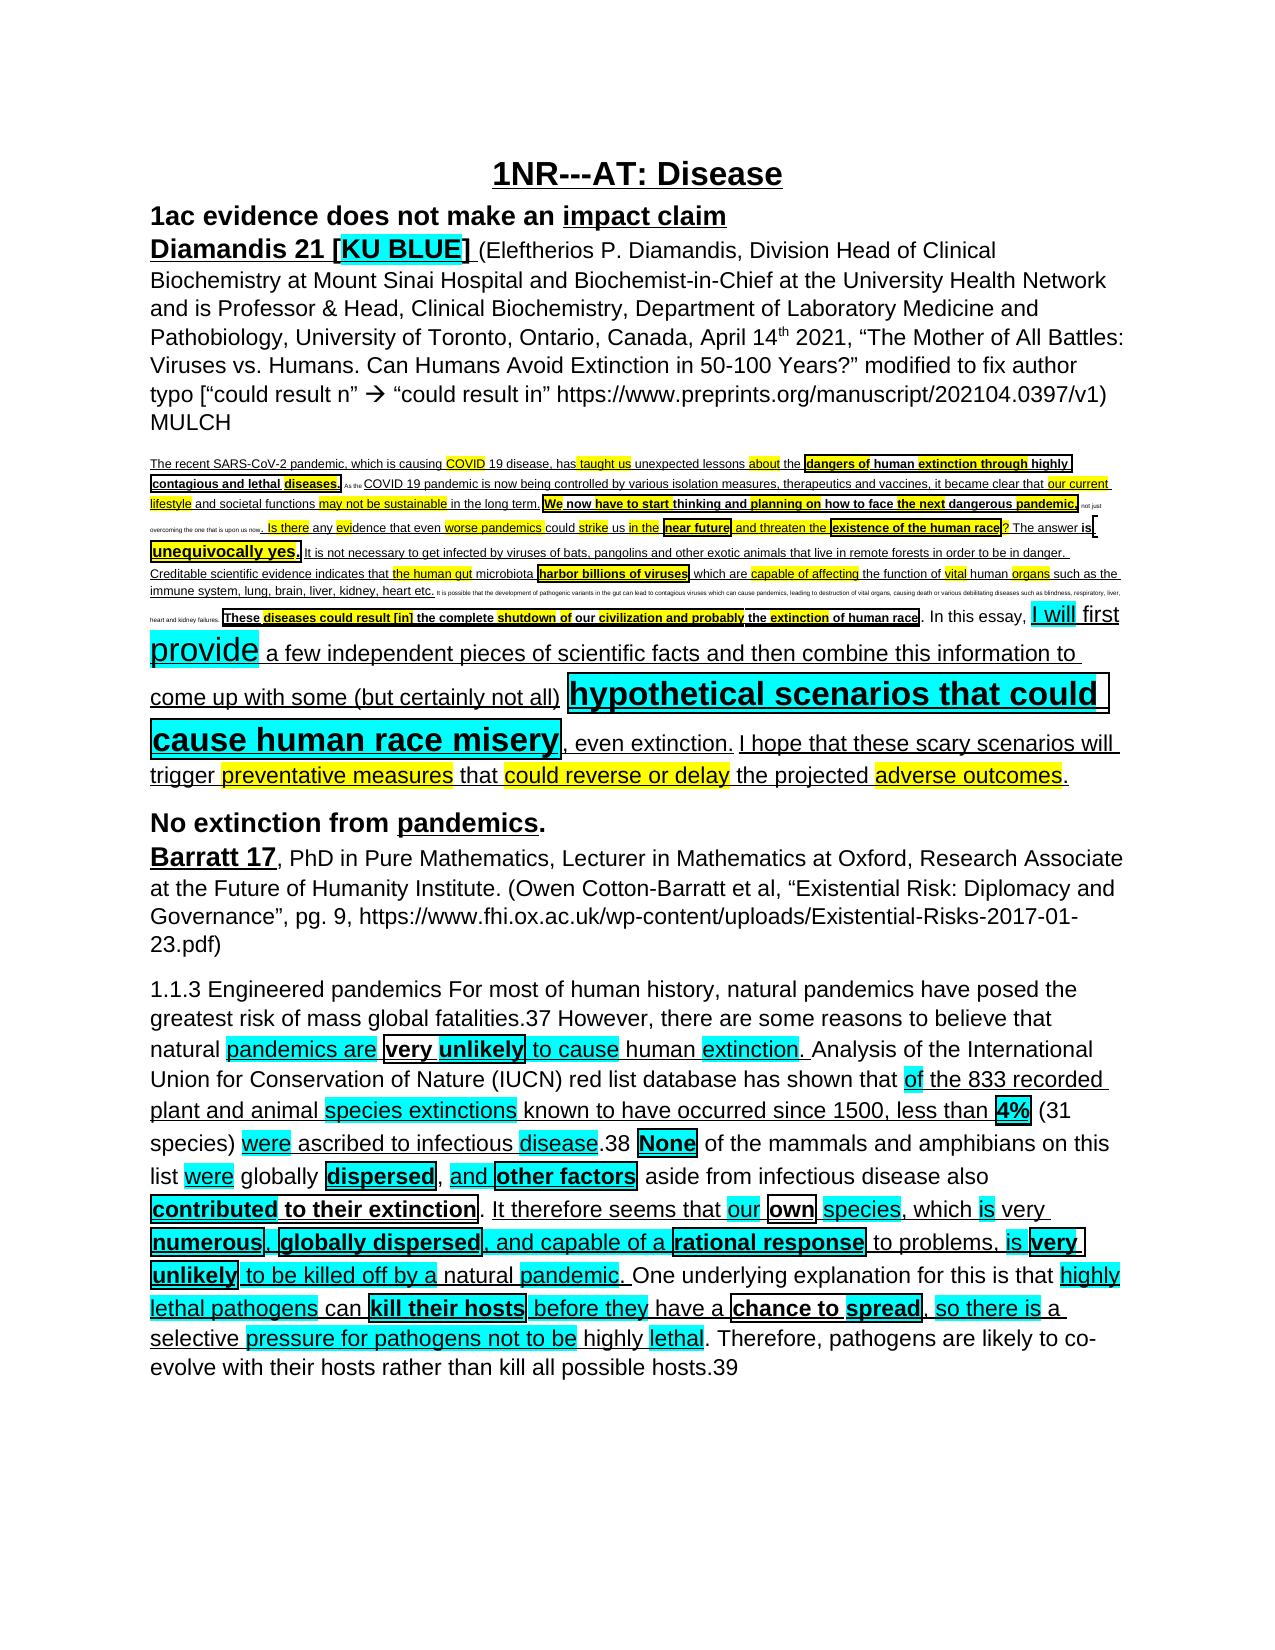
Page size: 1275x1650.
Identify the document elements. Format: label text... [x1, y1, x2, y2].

subtitle 1ac evidence does not make an impact claim [150, 200, 1125, 231]
subtitle 1NR---AT: Disease [150, 154, 1125, 193]
text The recent SARS-CoV-2 pandemic, which is causing COVID 19 disease, has taught us unexpected lessons about the dangers of human extinction through highly contagious and lethal diseases. As the COVID 19 pandemic is now being controlled by various isolation measures, therapeutics and vaccines, it became clear that our current lifestyle and societal functions may not be sustainable in the long term. We now have to start thinking and planning on how to face the next dangerous pandemic, not just overcoming the one that is upon us now. Is there any evidence that even worse pandemics could strike us in the near future and threaten the existence of the human race? The answer is unequivocally yes. It is not necessary to get infected by viruses of bats, pangolins and other exotic animals that live in remote forests in order to be in danger. Creditable scientific evidence indicates that the human gut microbiota harbor billions of viruses which are capable of affecting the function of vital human organs such as the immune system, lung, brain, liver, kidney, heart etc. It is possible that the development of pathogenic variants in the gut can lead to contagious viruses which can cause pandemics, leading to destruction of vital organs, causing death or various debilitating diseases such as blindness, respiratory, liver, heart and kidney failures. These diseases could result [in] the complete shutdown of our civilization and probably the extinction of human race. In this essay, I will first provide a few independent pieces of scientific facts and then combine this information to come up with some (but certainly not all) hypothetical scenarios that could cause human race misery, even extinction. I hope that these scary scenarios will trigger preventative measures that could reverse or delay the projected adverse outcomes. [150, 454, 1125, 789]
subtitle No extinction from pandemics. [150, 807, 1125, 839]
text Diamandis 21 [KU BLUE] (Eleftherios P. Diamandis, Division Head of Clinical Biochemistry at Mount Sinai Hospital and Biochemist-in-Chief at the University Health Network and is Professor & Head, Clinical Biochemistry, Department of Laboratory Medicine and Pathobiology, University of Toronto, Ontario, Canada, April 14th 2021, “The Mother of All Battles: Viruses vs. Humans. Can Humans Avoid Extinction in 50-100 Years?” modified to fix author typo [“could result n” “could result in” https://www.preprints.org/manuscript/202104.0397/v1) MULCH [150, 233, 1125, 435]
text Barratt 17, PhD in Pure Mathematics, Lecturer in Mathematics at Oxford, Research Associate at the Future of Humanity Institute. (Owen Cotton-Barratt et al, “Existential Risk: Diplomacy and Governance”, pg. 9, https://www.fhi.ox.ac.uk/wp-content/uploads/Existential-Risks-2017-01-23.pdf) [150, 841, 1125, 958]
text 1.1.3 Engineered pandemics For most of human history, natural pandemics have posed the greatest risk of mass global fatalities.37 However, there are some reasons to believe that natural pandemics are very unlikely to cause human extinction. Analysis of the International Union for Conservation of Nature (IUCN) red list database has shown that of the 833 recorded plant and animal species extinctions known to have occurred since 1500, less than 4% (31 species) were ascribed to infectious disease.38 None of the mammals and amphibians on this list were globally dispersed, and other factors aside from infectious disease also contributed to their extinction. It therefore seems that our own species, which is very numerous, globally dispersed, and capable of a rational response to problems, is very unlikely to be killed off by a natural pandemic. One underlying explanation for this is that highly lethal pathogens can kill their hosts before they have a chance to spread, so there is a selective pressure for pathogens not to be highly lethal. Therefore, pathogens are likely to co-evolve with their hosts rather than kill all possible hosts.39 [150, 976, 1125, 1380]
